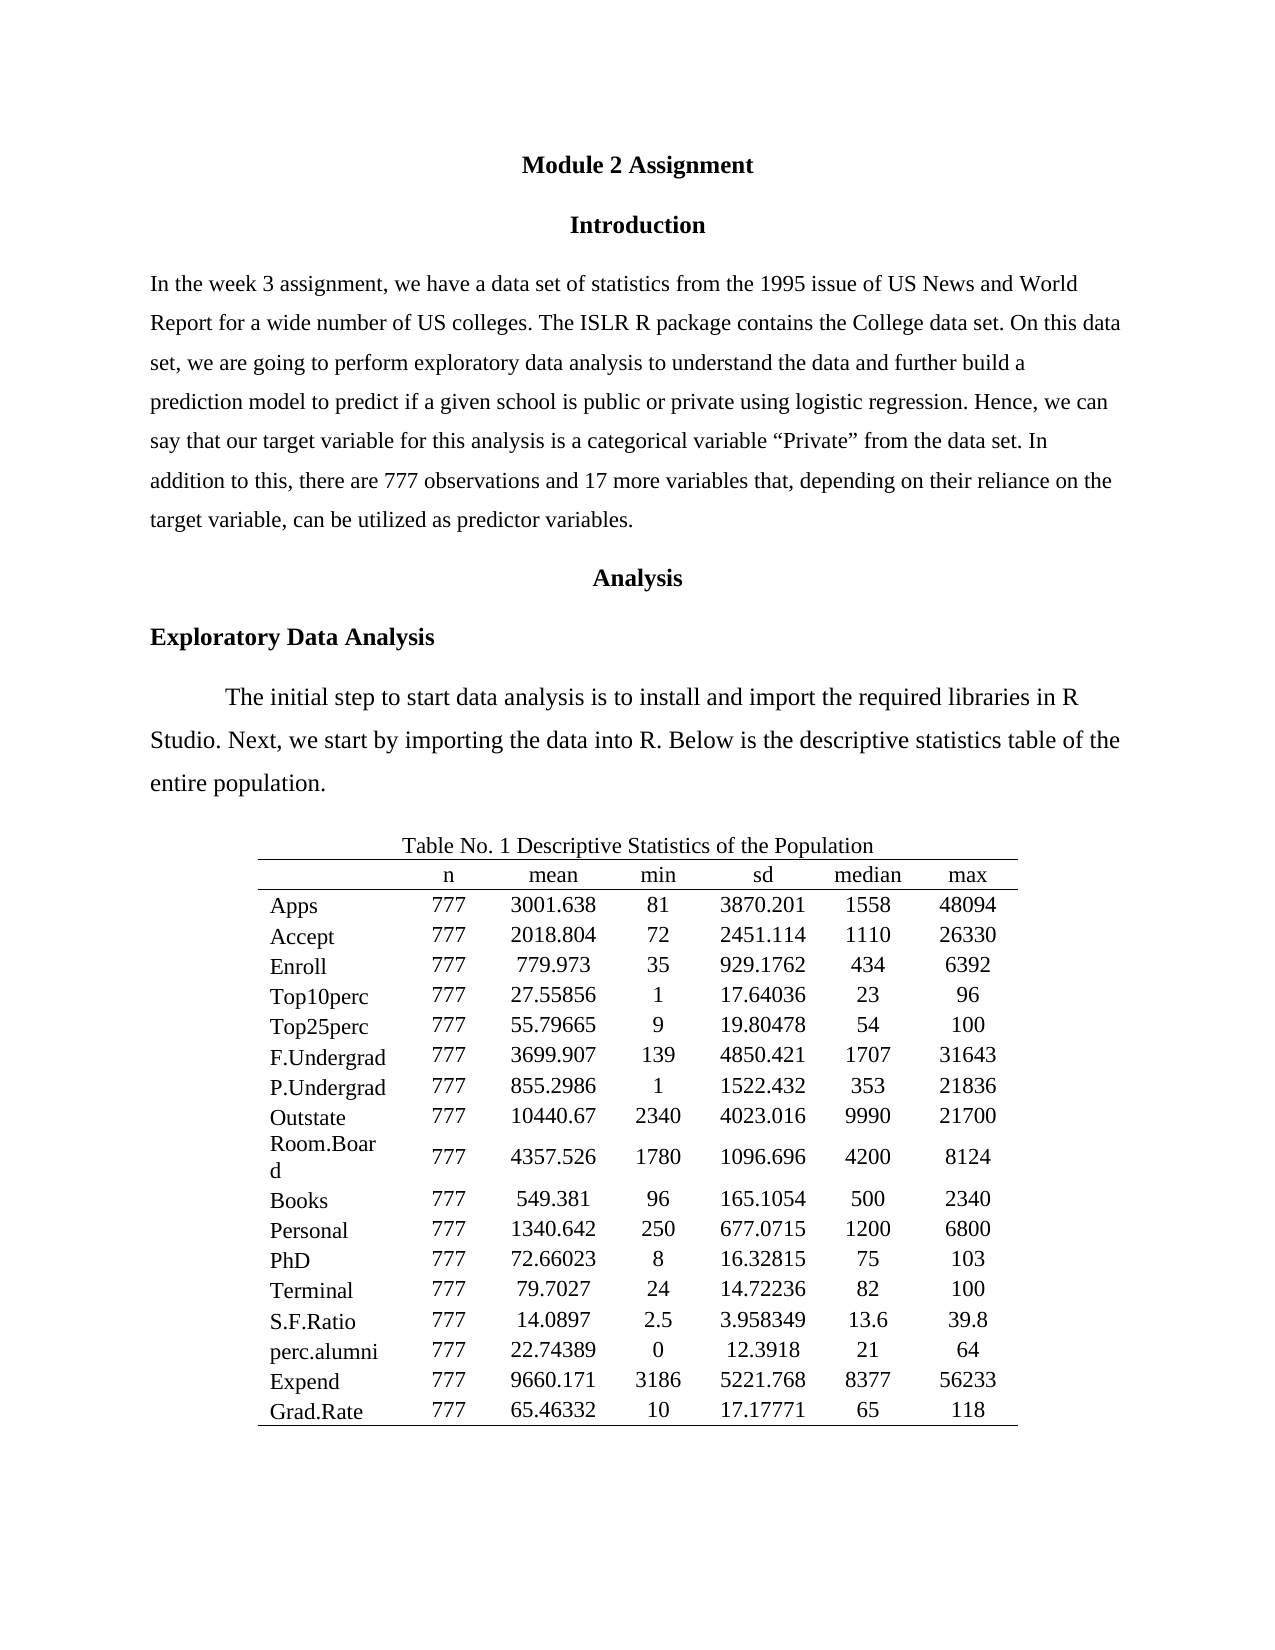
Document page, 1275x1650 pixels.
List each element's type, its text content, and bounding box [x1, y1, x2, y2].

table_cell Personal [258, 1213, 398, 1243]
table_cell Top25perc [258, 1010, 398, 1040]
table_cell 75 [818, 1244, 918, 1274]
table_cell 9 [608, 1010, 708, 1040]
table_cell 9990 [818, 1100, 918, 1130]
table_cell 55.79665 [499, 1010, 608, 1040]
table_cell 1200 [818, 1213, 918, 1243]
table_cell 64 [918, 1334, 1018, 1364]
table_cell 777 [399, 1010, 498, 1040]
table_cell 777 [399, 1334, 498, 1364]
table_cell 54 [818, 1010, 918, 1040]
table_cell PhD [258, 1244, 398, 1274]
table_cell 777 [399, 1395, 498, 1425]
table_cell Outstate [258, 1100, 398, 1130]
table_cell 103 [918, 1244, 1018, 1274]
table_cell 1707 [818, 1040, 918, 1070]
table_cell [258, 860, 398, 889]
table_cell 96 [608, 1183, 708, 1213]
table_cell Enroll [258, 949, 398, 979]
table_cell 777 [399, 1100, 498, 1130]
table_cell 17.17771 [708, 1395, 818, 1425]
table_cell 4023.016 [708, 1100, 818, 1130]
table_cell sd [708, 860, 818, 889]
table_cell 24 [608, 1274, 708, 1304]
table_cell Room.Board [258, 1130, 398, 1183]
table_cell 1 [608, 979, 708, 1009]
table_cell 12.3918 [708, 1334, 818, 1364]
table_cell F.Undergrad [258, 1040, 398, 1070]
table_cell 21836 [918, 1070, 1018, 1100]
table_cell 3186 [608, 1364, 708, 1394]
table_cell 48094 [918, 890, 1018, 919]
table_cell perc.alumni [258, 1334, 398, 1364]
table_cell 13.6 [818, 1304, 918, 1334]
table_cell 22.74389 [499, 1334, 608, 1364]
table_cell 777 [399, 1274, 498, 1304]
table_cell 19.80478 [708, 1010, 818, 1040]
table_cell 2340 [918, 1183, 1018, 1213]
table_cell 777 [399, 979, 498, 1009]
table_cell 10 [608, 1395, 708, 1425]
table_cell 5221.768 [708, 1364, 818, 1394]
text Introduction [150, 210, 1125, 238]
table_cell 14.72236 [708, 1274, 818, 1304]
table_cell n [399, 860, 498, 889]
table_cell 21 [818, 1334, 918, 1364]
table_cell P.Undergrad [258, 1070, 398, 1100]
table_cell 65 [818, 1395, 918, 1425]
text The initial step to start data analysis is to install and import the required libraries in R Studio. Next, we start by importing the data into R. Below is the descriptive statistics table of the entire population. [150, 682, 1125, 797]
table_cell 2018.804 [499, 919, 608, 949]
table_cell 4357.526 [499, 1130, 608, 1183]
table_cell 777 [399, 1304, 498, 1334]
table_cell 777 [399, 1183, 498, 1213]
table_cell 929.1762 [708, 949, 818, 979]
table_cell 1522.432 [708, 1070, 818, 1100]
table_cell 777 [399, 919, 498, 949]
text Analysis [150, 563, 1125, 591]
table_cell Grad.Rate [258, 1395, 398, 1425]
table_cell 96 [918, 979, 1018, 1009]
table_cell 39.8 [918, 1304, 1018, 1334]
table_cell 26330 [918, 919, 1018, 949]
table_header Table No. 1 Descriptive Statistics of the Population [258, 828, 1018, 858]
table_cell 56233 [918, 1364, 1018, 1394]
table_cell 777 [399, 1244, 498, 1274]
table_cell 65.46332 [499, 1395, 608, 1425]
text Exploratory Data Analysis [150, 622, 1125, 651]
table_cell 779.973 [499, 949, 608, 979]
table_cell 353 [818, 1070, 918, 1100]
table_cell 777 [399, 1364, 498, 1394]
table_cell 82 [818, 1274, 918, 1304]
table_cell Expend [258, 1364, 398, 1394]
table_cell 4200 [818, 1130, 918, 1183]
table_cell 6800 [918, 1213, 1018, 1243]
table_cell 0 [608, 1334, 708, 1364]
table_cell Accept [258, 919, 398, 949]
table_cell 21700 [918, 1100, 1018, 1130]
table_cell 777 [399, 1130, 498, 1183]
table_cell 1110 [818, 919, 918, 949]
table_cell 777 [399, 1040, 498, 1070]
table_cell 3699.907 [499, 1040, 608, 1070]
table_cell 2.5 [608, 1304, 708, 1334]
table_cell 72.66023 [499, 1244, 608, 1274]
table_cell 677.0715 [708, 1213, 818, 1243]
table_cell Books [258, 1183, 398, 1213]
table_cell 434 [818, 949, 918, 979]
table_cell 118 [918, 1395, 1018, 1425]
table_cell max [918, 860, 1018, 889]
table_cell 16.32815 [708, 1244, 818, 1274]
table_cell Terminal [258, 1274, 398, 1304]
table_cell 500 [818, 1183, 918, 1213]
table_cell 165.1054 [708, 1183, 818, 1213]
table_cell 100 [918, 1274, 1018, 1304]
table_cell 79.7027 [499, 1274, 608, 1304]
table_cell min [608, 860, 708, 889]
table_cell 139 [608, 1040, 708, 1070]
table_cell 23 [818, 979, 918, 1009]
table_cell Top10perc [258, 979, 398, 1009]
table_cell 2451.114 [708, 919, 818, 949]
table_cell 1340.642 [499, 1213, 608, 1243]
table_cell 72 [608, 919, 708, 949]
table_cell 2340 [608, 1100, 708, 1130]
table_cell 3001.638 [499, 890, 608, 919]
table_cell 81 [608, 890, 708, 919]
table_cell 1780 [608, 1130, 708, 1183]
table_cell 8 [608, 1244, 708, 1274]
table_cell median [818, 860, 918, 889]
table_cell S.F.Ratio [258, 1304, 398, 1334]
table_cell 549.381 [499, 1183, 608, 1213]
table_cell 855.2986 [499, 1070, 608, 1100]
table_cell 8124 [918, 1130, 1018, 1183]
table_cell 777 [399, 949, 498, 979]
table_cell mean [499, 860, 608, 889]
table_cell 1096.696 [708, 1130, 818, 1183]
table_cell Apps [258, 890, 398, 919]
table_cell 31643 [918, 1040, 1018, 1070]
table_cell 777 [399, 890, 498, 919]
table_cell 27.55856 [499, 979, 608, 1009]
table_cell 777 [399, 1213, 498, 1243]
table_cell 35 [608, 949, 708, 979]
table_cell 14.0897 [499, 1304, 608, 1334]
table_cell 17.64036 [708, 979, 818, 1009]
table_cell 1558 [818, 890, 918, 919]
table_cell 10440.67 [499, 1100, 608, 1130]
table_cell 9660.171 [499, 1364, 608, 1394]
table_cell 3.958349 [708, 1304, 818, 1334]
table_cell 3870.201 [708, 890, 818, 919]
table_cell 100 [918, 1010, 1018, 1040]
table_cell 777 [399, 1070, 498, 1100]
text Module 2 Assignment [150, 150, 1125, 179]
table_cell 4850.421 [708, 1040, 818, 1070]
table_cell 6392 [918, 949, 1018, 979]
table_cell 1 [608, 1070, 708, 1100]
table_cell 250 [608, 1213, 708, 1243]
text In the week 3 assignment, we have a data set of statistics from the 1995 issue of US News and World Report for a wide number of US colleges. The ISLR R package contains the College data set. On this data set, we are going to perform exploratory data analysis to understand the data and further build a prediction model to predict if a given school is public or private using logistic regression. Hence, we can say that our target variable for this analysis is a categorical variable “Private” from the data set. In addition to this, there are 777 observations and 17 more variables that, depending on their reliance on the target variable, can be utilized as predictor variables. [150, 269, 1125, 533]
table_cell 8377 [818, 1364, 918, 1394]
